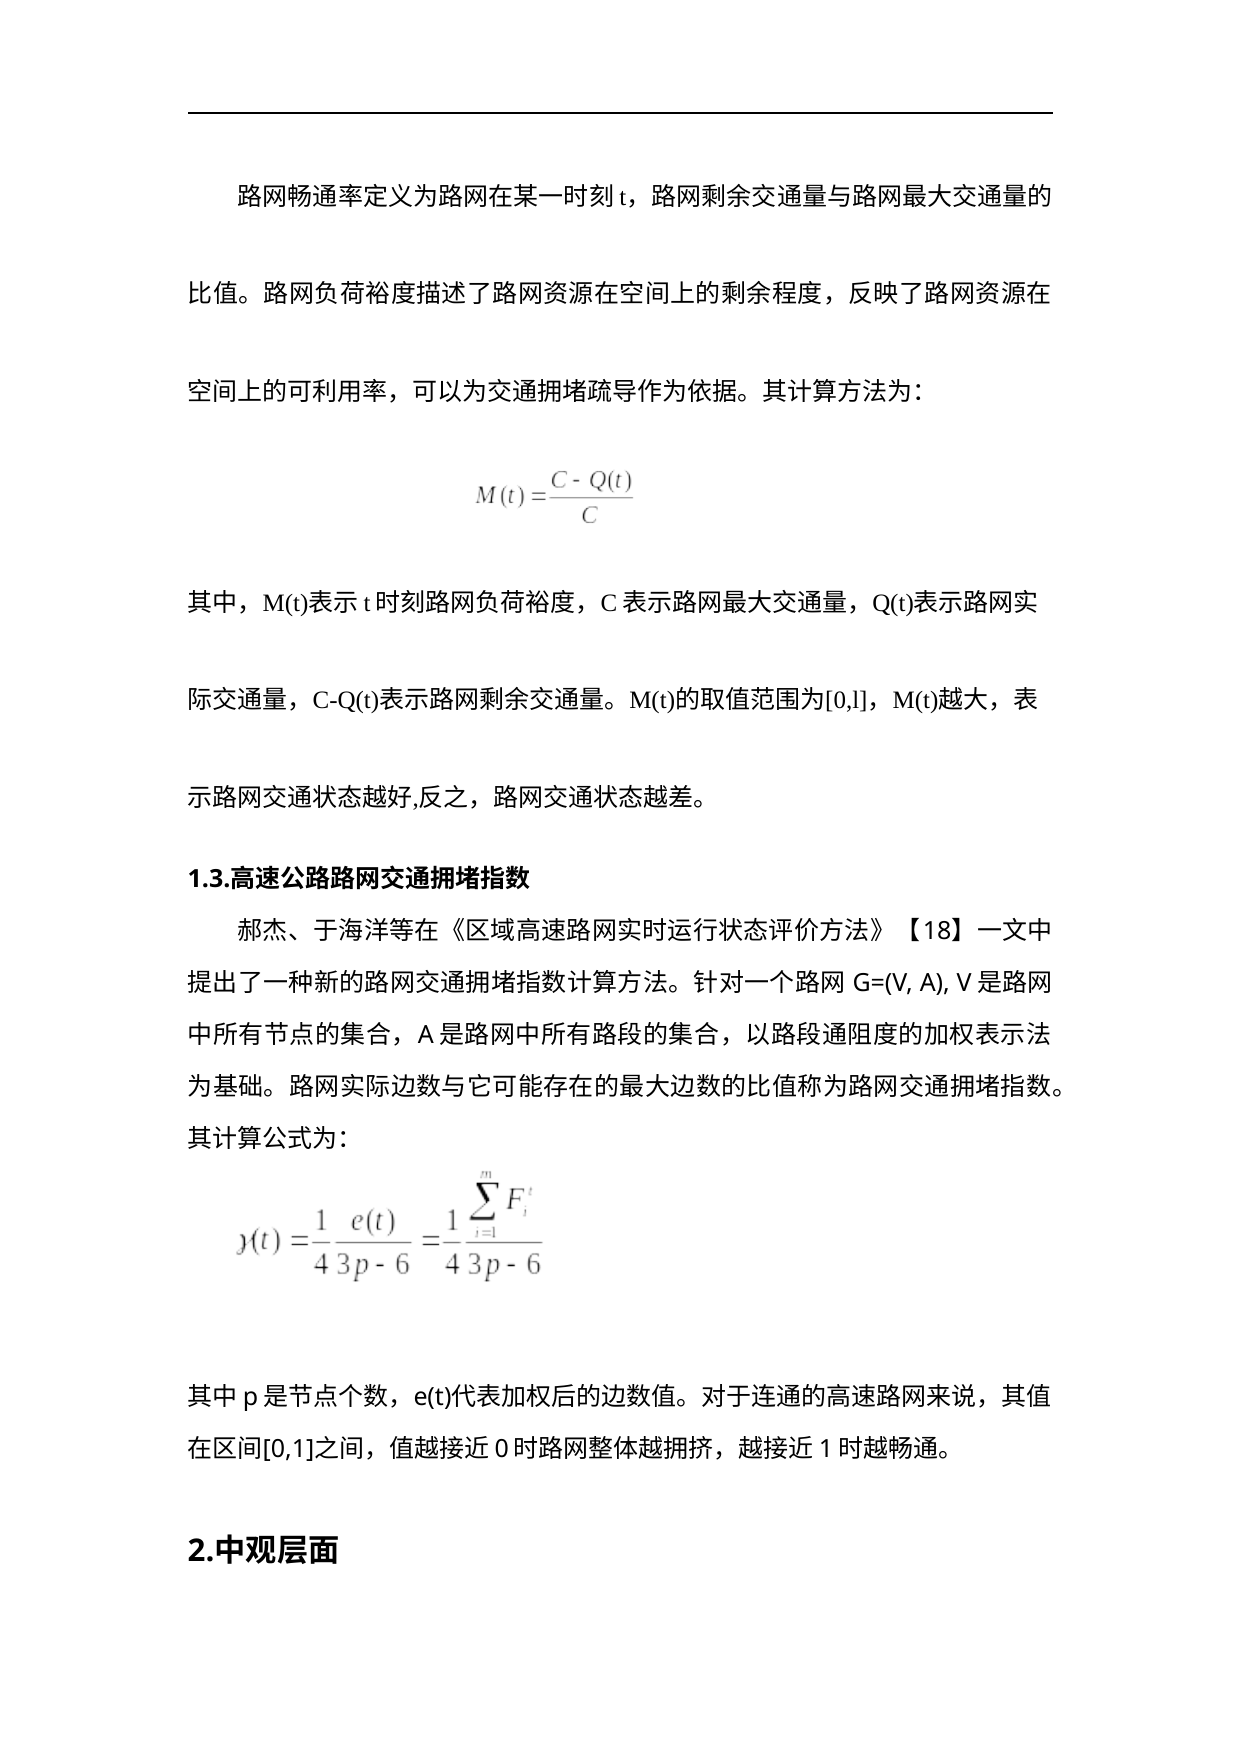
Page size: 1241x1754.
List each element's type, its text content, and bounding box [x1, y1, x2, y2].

text 路网畅通率定义为路网在某一时刻t，路网剩余交通量与路网最大交通量的比值。路网负荷裕度描述了路网资源在空间上的剩余程度，反映了路网资源在空间上的可利用率，可以为交通拥堵疏导作为依据。其计算方法为： [187, 162, 1053, 422]
text 1.3.高速公路路网交通拥堵指数 [187, 846, 1053, 898]
text 郝杰、于海洋等在《区域高速路网实时运行状态评价方法》【18】一文中提出了一种新的路网交通拥堵指数计算方法。针对一个路网G=(V, A), V是路网中所有节点的集合，A是路网中所有路段的集合，以路段通阻度的加权表示法为基础。路网实际边数与它可能存在的最大边数的比值称为路网交通拥堵指数。其计算公式为： [187, 898, 1053, 1158]
text 2.中观层面 [187, 1519, 1053, 1572]
text 其中，M(t)表示t时刻路网负荷裕度，C表示路网最大交通量，Q(t)表示路网实际交通量，C-Q(t)表示路网剩余交通量。M(t)的取值范围为[0,l]，M(t)越大，表示路网交通状态越好,反之，路网交通状态越差。 [187, 568, 1053, 828]
text 其中p是节点个数，e(t)代表加权后的边数值。对于连通的高速路网来说，其值在区间[0,1]之间，值越接近0时路网整体越拥挤，越接近1时越畅通。 [187, 1363, 1053, 1467]
